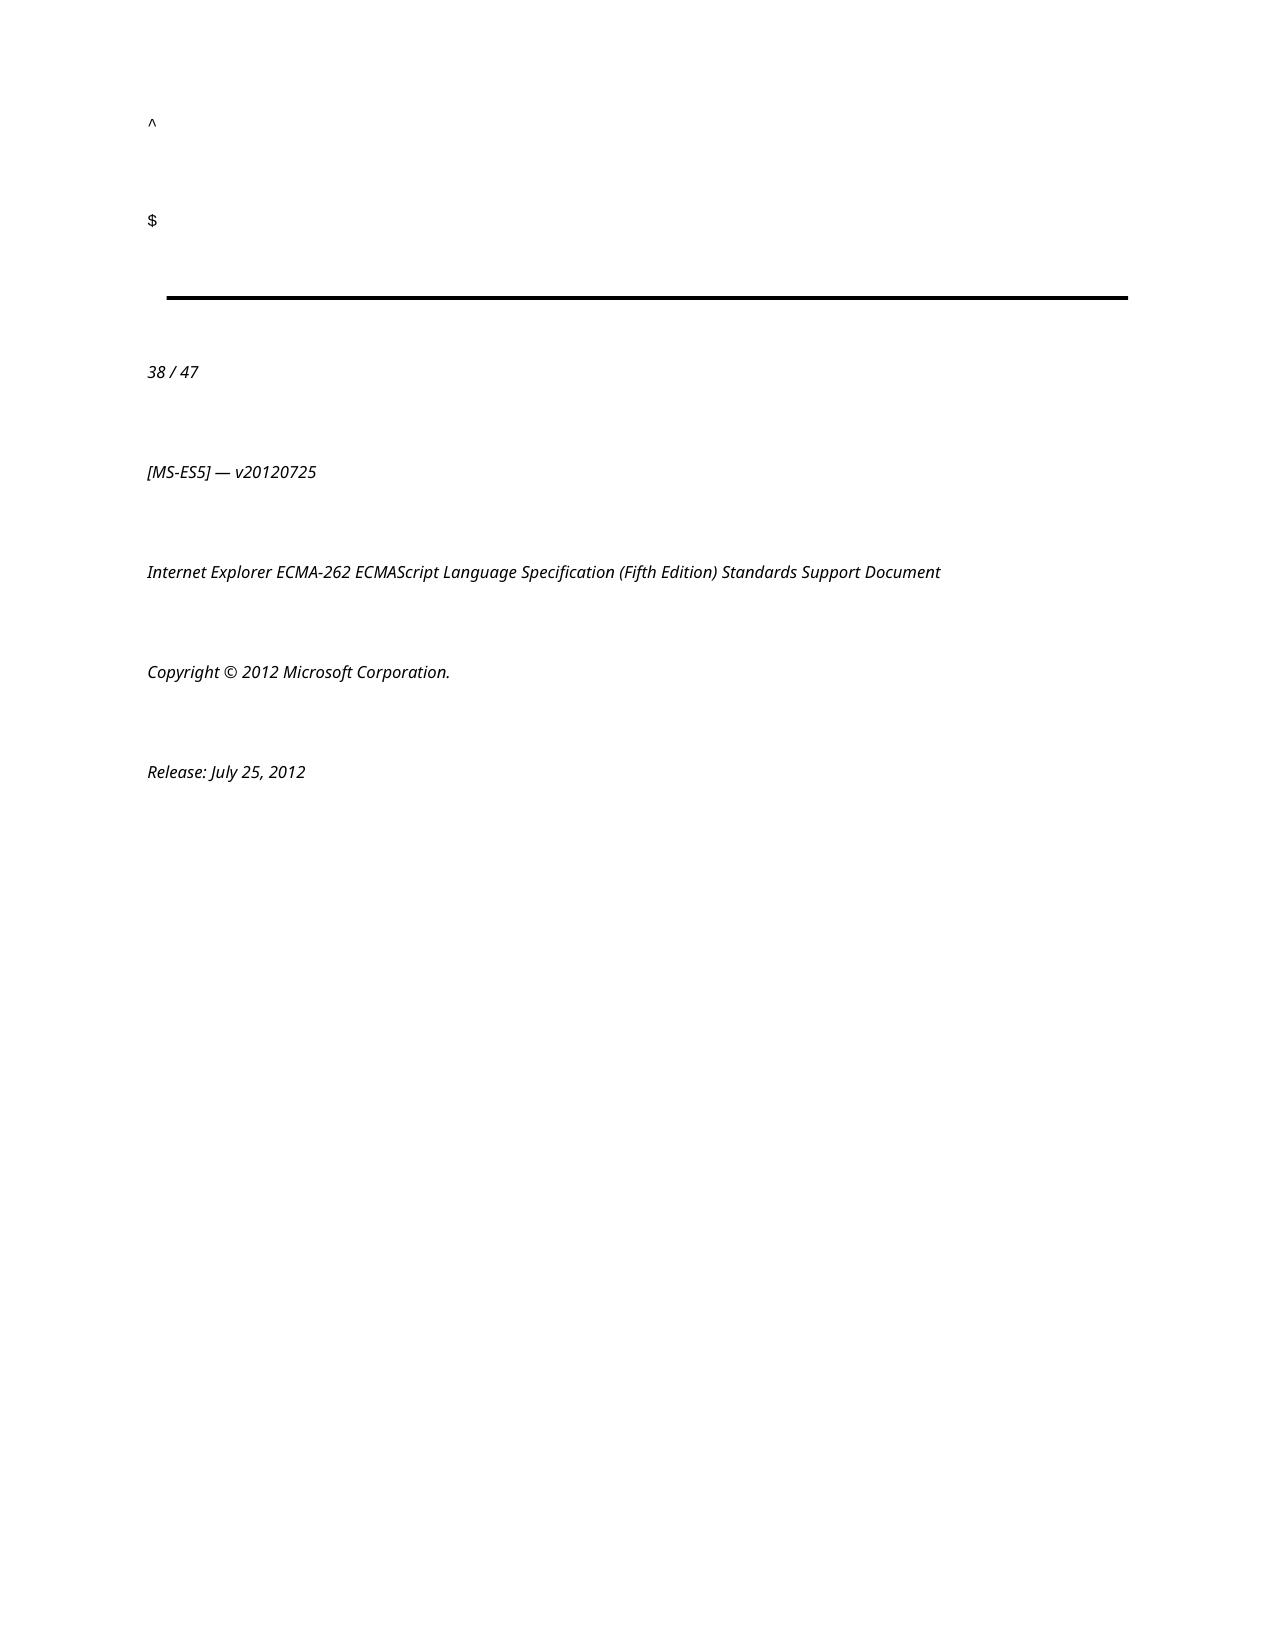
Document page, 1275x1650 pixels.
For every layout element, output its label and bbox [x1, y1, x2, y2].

picture [166, 296, 1129, 300]
